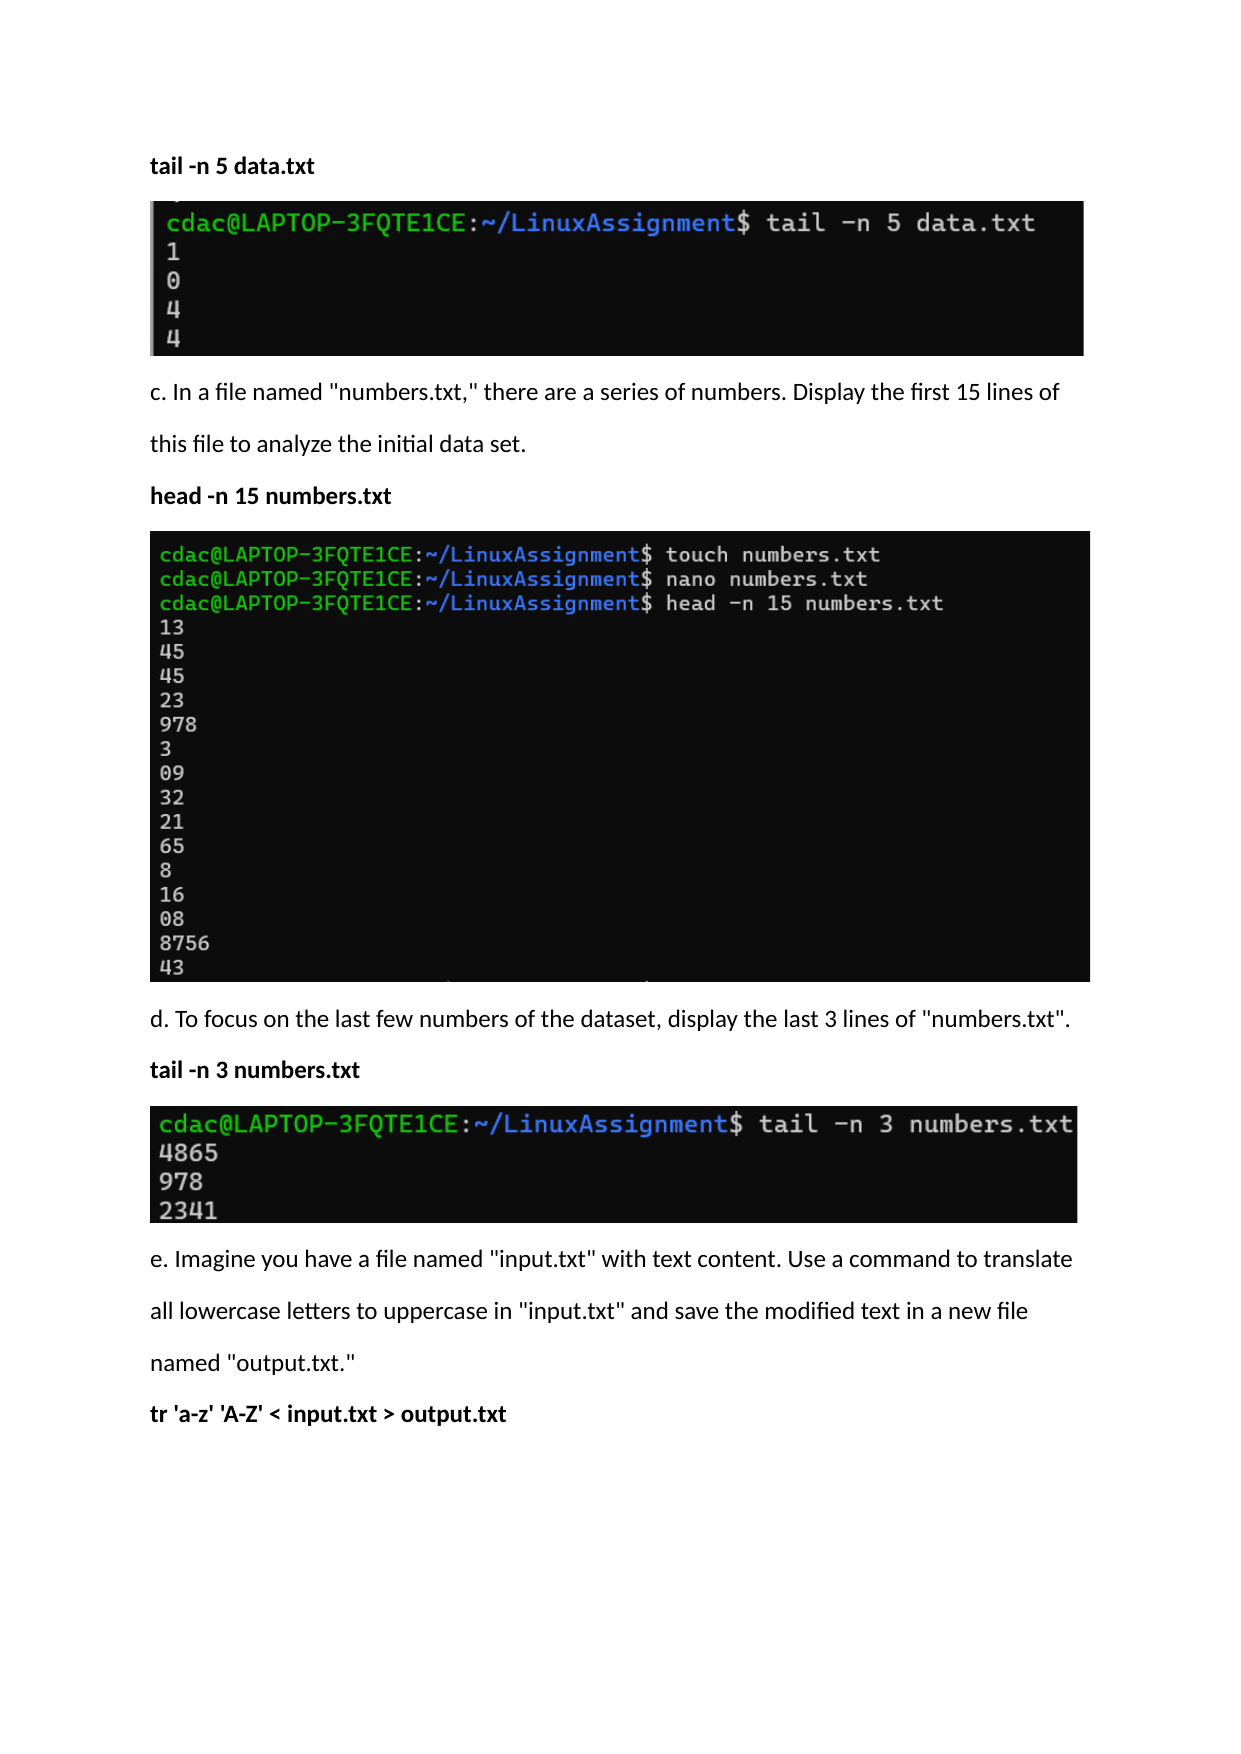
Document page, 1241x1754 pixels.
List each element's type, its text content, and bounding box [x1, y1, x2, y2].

text d. To focus on the last few numbers of the dataset, display the last 3 lines of "numbers.txt". [150, 1003, 1090, 1033]
picture [150, 201, 1084, 356]
text e. Imagine you have a file named "input.txt" with text content. Use a command to translate [150, 1243, 1090, 1274]
text tr 'a-z' 'A-Z' < input.txt > output.txt [150, 1398, 1090, 1429]
text tail -n 3 numbers.txt [150, 1054, 1090, 1085]
text c. In a file named "numbers.txt," there are a series of numbers. Display the first 15 lines of [150, 377, 1090, 407]
picture [150, 531, 1091, 982]
text tail -n 5 data.txt [150, 150, 1090, 181]
text head -n 15 numbers.txt [150, 480, 1090, 510]
text all lowercase letters to uppercase in "input.txt" and save the modified text in a new file [150, 1295, 1090, 1326]
picture [150, 1106, 1078, 1223]
text named "output.txt." [150, 1347, 1090, 1377]
text this file to analyze the initial data set. [150, 428, 1090, 459]
